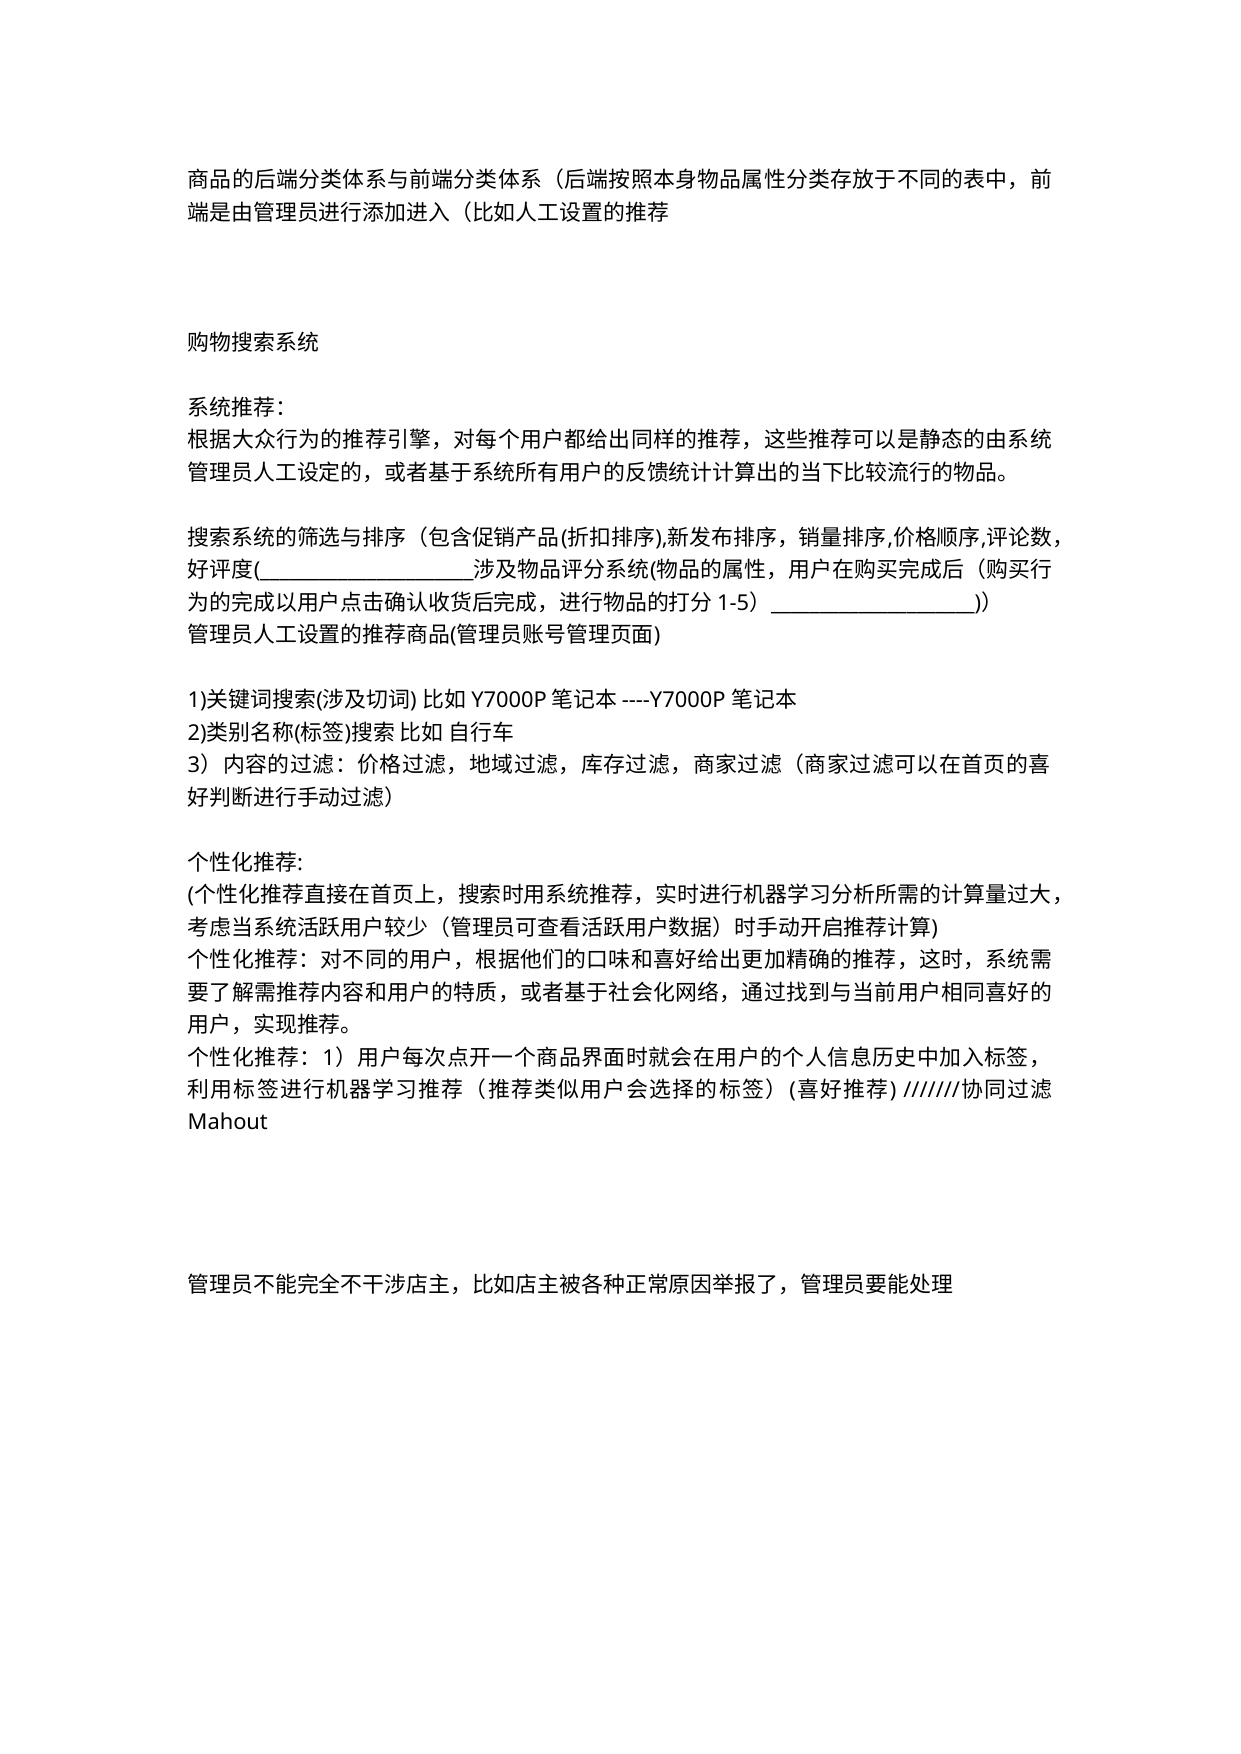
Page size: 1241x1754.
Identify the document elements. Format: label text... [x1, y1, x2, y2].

text 搜索系统的筛选与排序（包含促销产品(折扣排序),新发布排序，销量排序,价格顺序,评论数，好评度(______________________涉及物品评分系统(物品的属性，用户在购买完成后（购买行为的完成以用户点击确认收货后完成，进行物品的打分1-5）_____________________)） [187, 519, 1053, 617]
text 个性化推荐: [187, 844, 1053, 877]
text 管理员人工设置的推荐商品(管理员账号管理页面) [187, 617, 1053, 649]
text 系统推荐： [187, 389, 1053, 422]
text 3）内容的过滤：价格过滤，地域过滤，库存过滤，商家过滤（商家过滤可以在首页的喜好判断进行手动过滤） [187, 747, 1053, 812]
text 管理员不能完全不干涉店主，比如店主被各种正常原因举报了，管理员要能处理 [187, 1267, 1053, 1299]
text 1)关键词搜索(涉及切词) 比如 Y7000P笔记本 ----Y7000P 笔记本 [187, 682, 1053, 714]
text 根据大众行为的推荐引擎，对每个用户都给出同样的推荐，这些推荐可以是静态的由系统管理员人工设定的，或者基于系统所有用户的反馈统计计算出的当下比较流行的物品。 [187, 422, 1053, 487]
text 购物搜索系统 [187, 324, 1053, 357]
text 商品的后端分类体系与前端分类体系（后端按照本身物品属性分类存放于不同的表中，前端是由管理员进行添加进入（比如人工设置的推荐 [187, 162, 1053, 227]
text 个性化推荐：对不同的用户，根据他们的口味和喜好给出更加精确的推荐，这时，系统需要了解需推荐内容和用户的特质，或者基于社会化网络，通过找到与当前用户相同喜好的用户，实现推荐。 [187, 942, 1053, 1039]
text 2)类别名称(标签)搜索 比如 自行车 [187, 714, 1053, 747]
text 个性化推荐：1）用户每次点开一个商品界面时就会在用户的个人信息历史中加入标签，利用标签进行机器学习推荐（推荐类似用户会选择的标签）(喜好推荐) ///////协同过滤Mahout [187, 1039, 1053, 1137]
text (个性化推荐直接在首页上，搜索时用系统推荐，实时进行机器学习分析所需的计算量过大，考虑当系统活跃用户较少（管理员可查看活跃用户数据）时手动开启推荐计算) [187, 877, 1053, 942]
